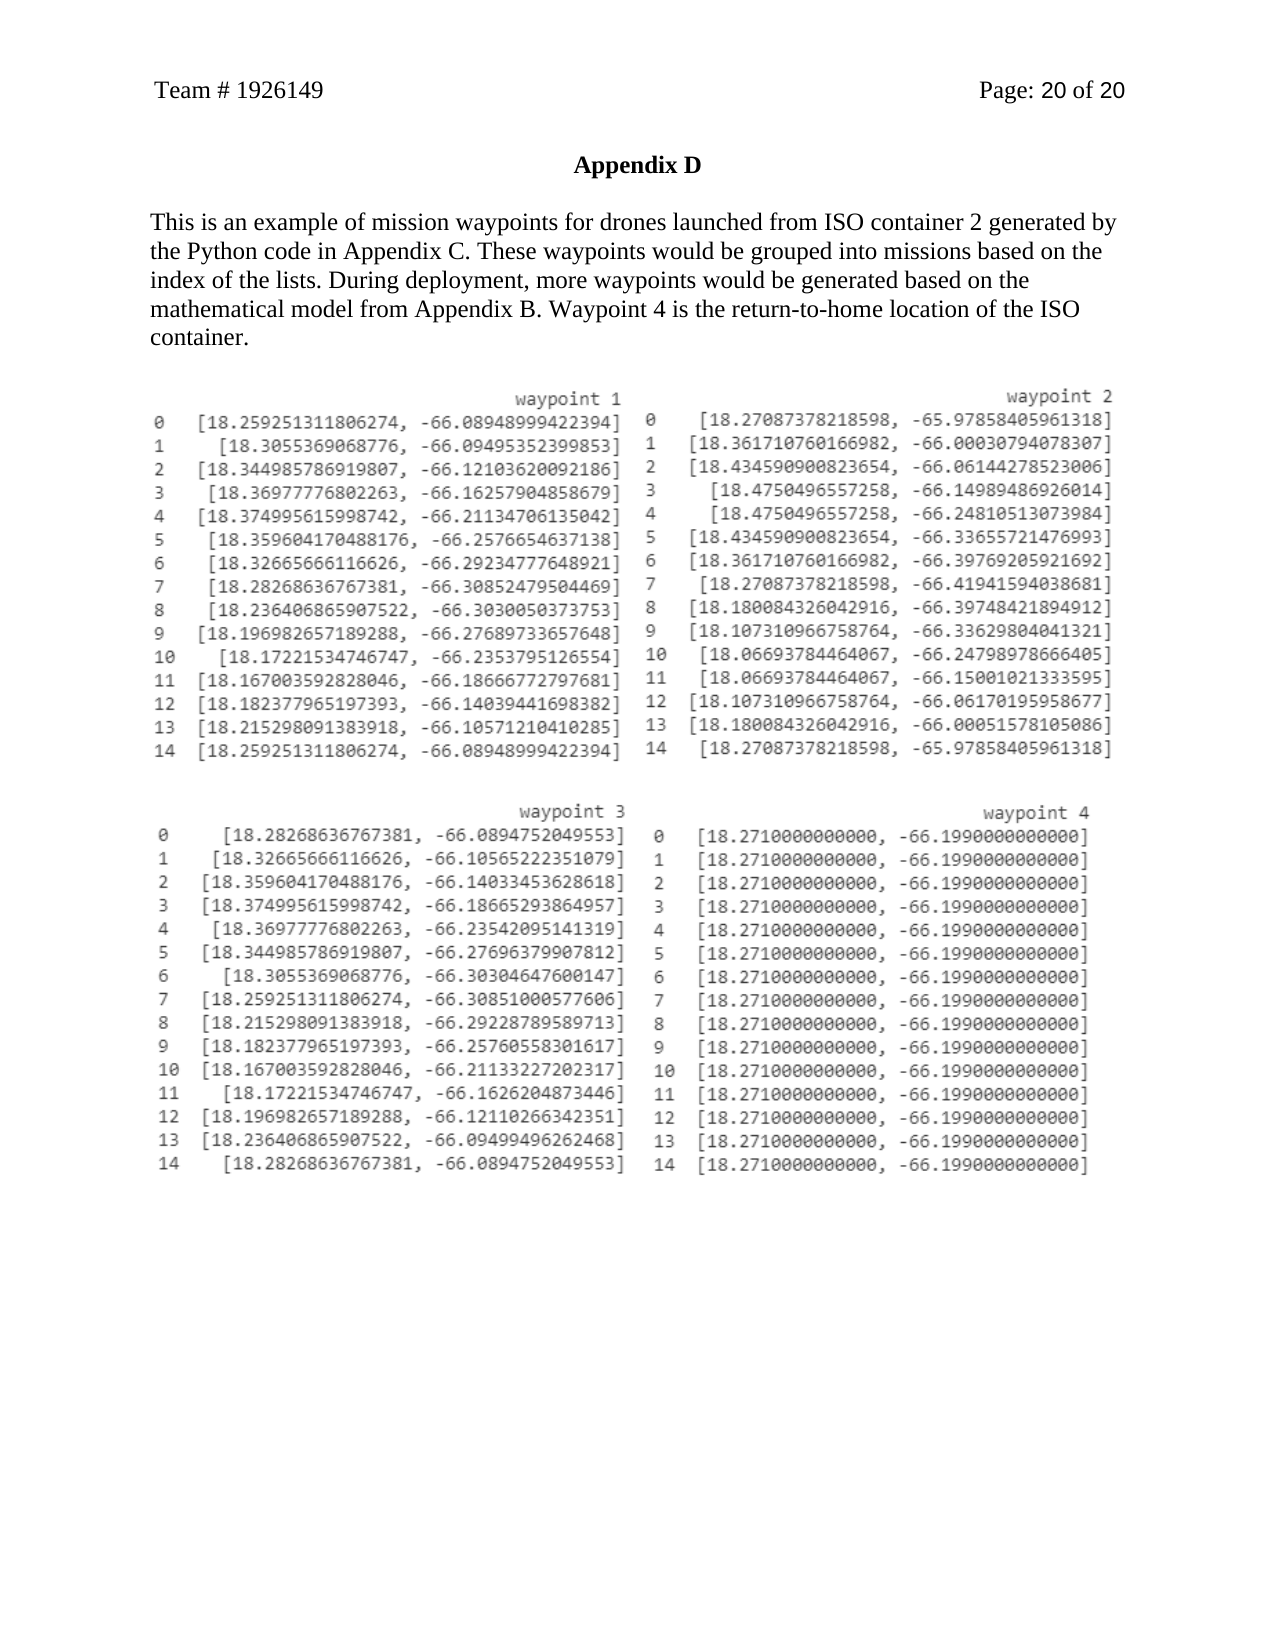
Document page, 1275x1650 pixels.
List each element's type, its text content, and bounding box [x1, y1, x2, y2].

picture [150, 380, 1125, 1182]
text This is an example of mission waypoints for drones launched from ISO container 2 generated by the Python code in Appendix C. These waypoints would be grouped into missions based on the index of the lists. During deployment, more waypoints would be generated based on the mathematical model from Appendix B. Waypoint 4 is the return-to-home location of the ISO container. [150, 207, 1125, 351]
text Appendix D [150, 150, 1125, 179]
